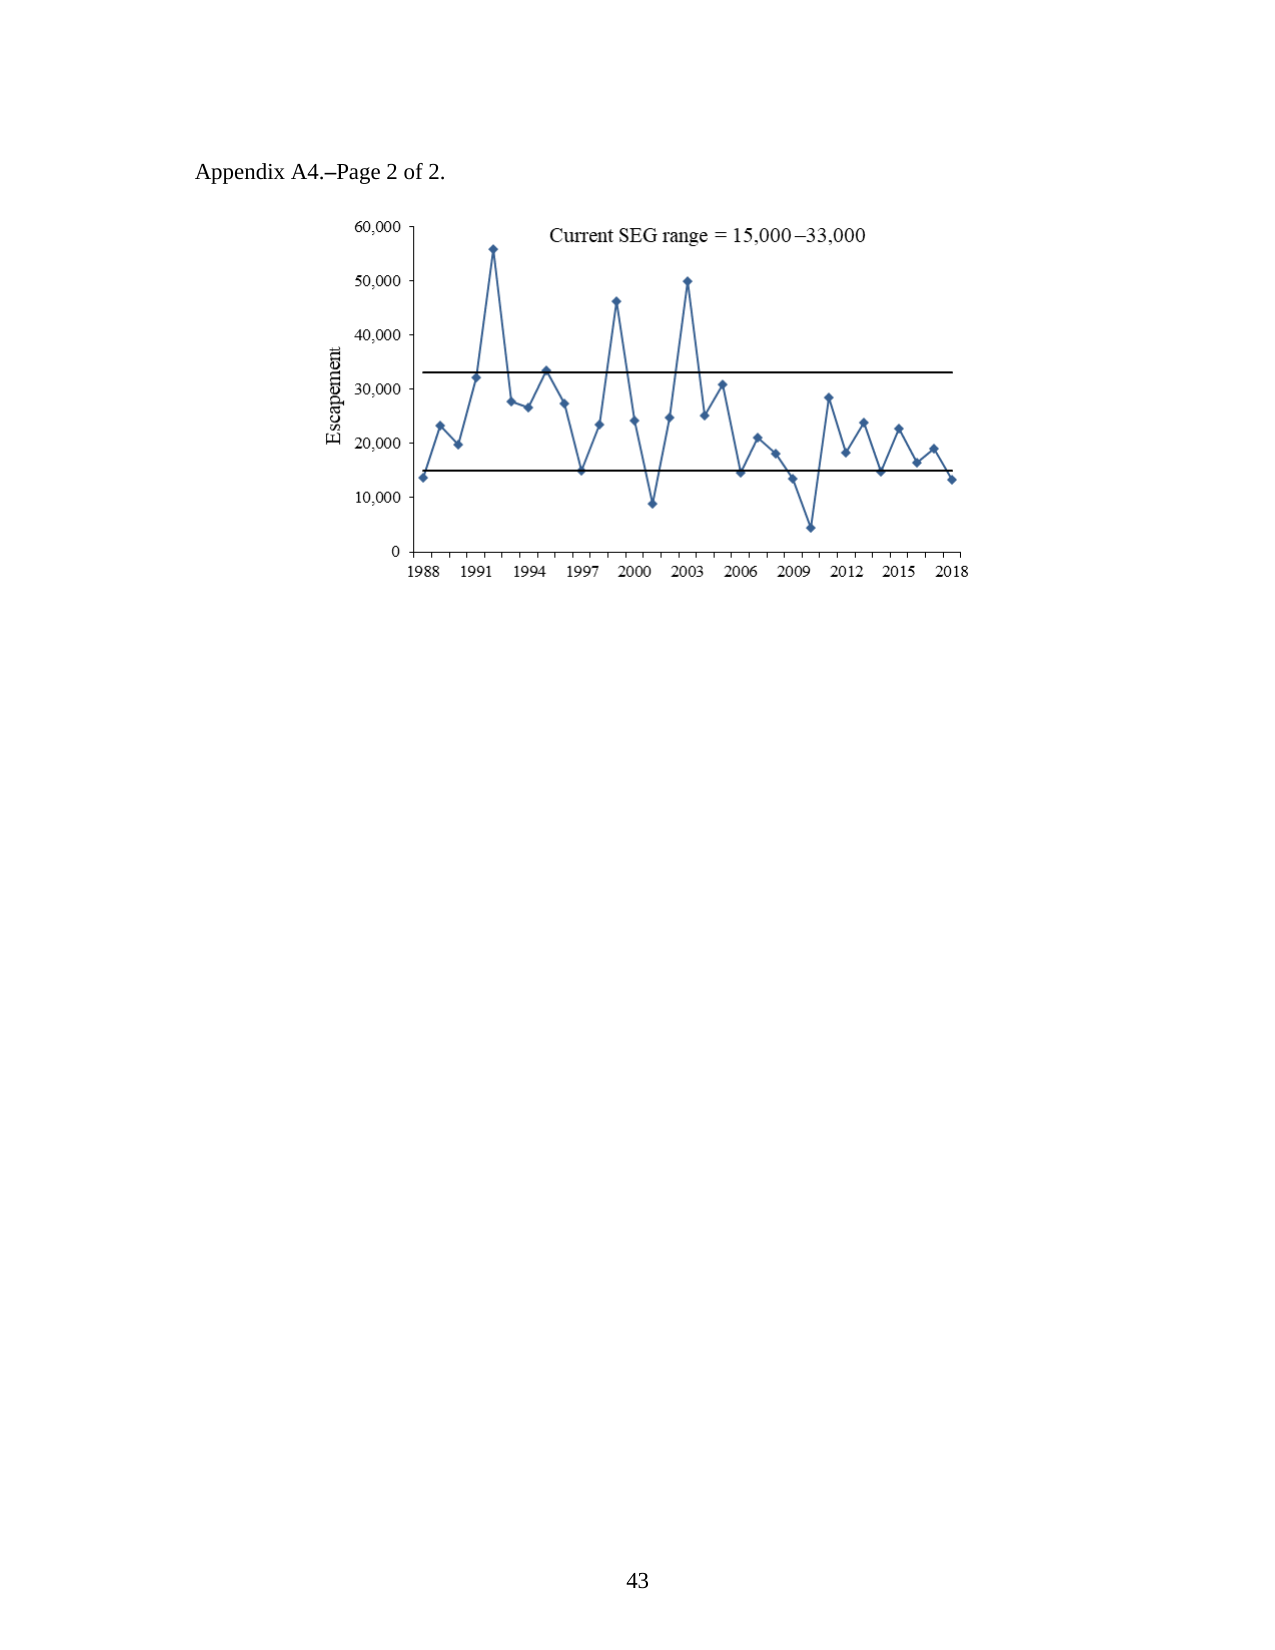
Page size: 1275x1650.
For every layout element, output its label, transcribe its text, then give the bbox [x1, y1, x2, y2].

text Appendix A4.–Page 2 of 2. [194, 158, 1125, 184]
picture [295, 186, 980, 642]
